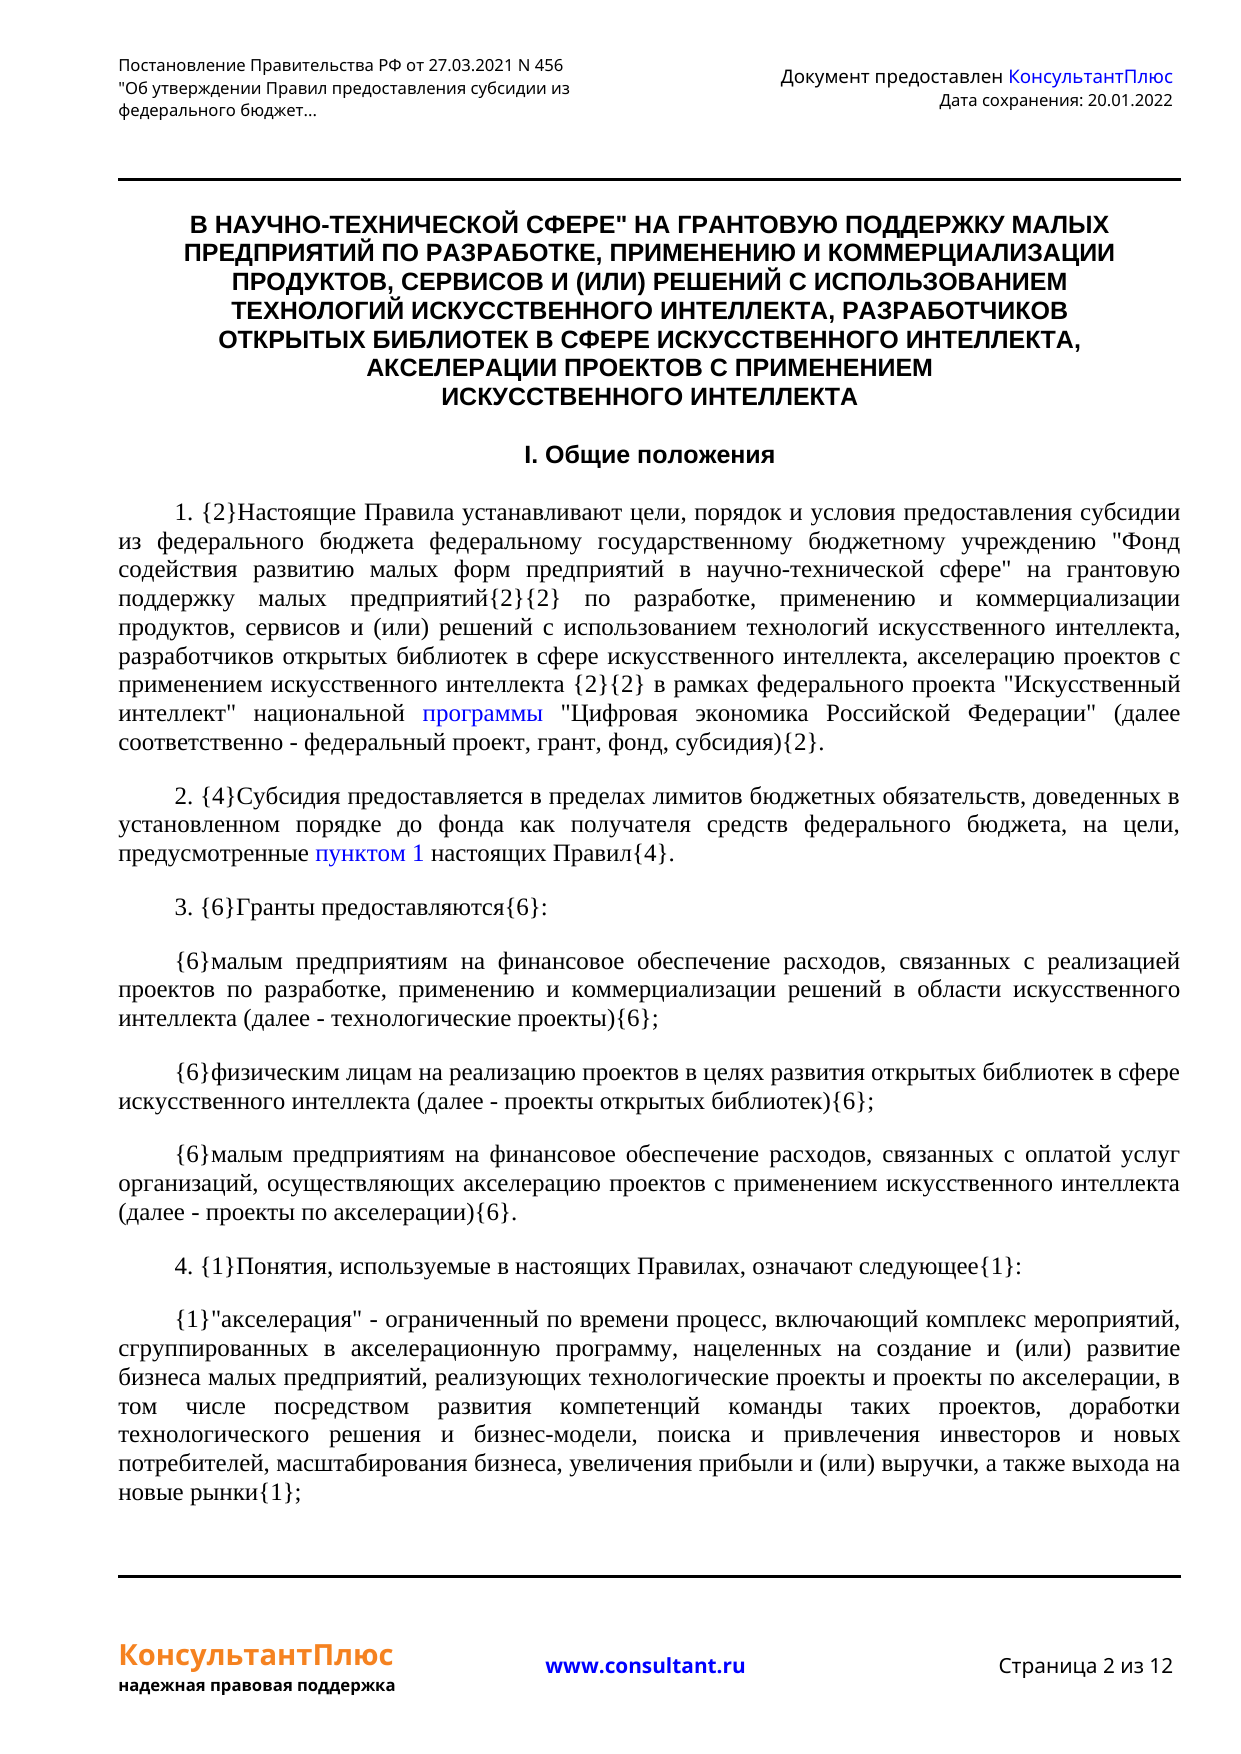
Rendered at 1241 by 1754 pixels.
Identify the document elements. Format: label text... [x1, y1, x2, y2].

text 2. {4}Субсидия предоставляется в пределах лимитов бюджетных обязательств, доведенных в установленном порядке до фонда как получателя средств федерального бюджета, на цели, предусмотренные пунктом 1 настоящих Правил{4}. [118, 781, 1181, 867]
title ПРОДУКТОВ, СЕРВИСОВ И (ИЛИ) РЕШЕНИЙ С ИСПОЛЬЗОВАНИЕМ [118, 267, 1181, 296]
text 1. {2}Настоящие Правила устанавливают цели, порядок и условия предоставления субсидии из федерального бюджета федеральному государственному бюджетному учреждению "Фонд содействия развитию малых форм предприятий в научно-технической сфере" на грантовую поддержку малых предприятий{2}{2} по разработке, применению и коммерциализации продуктов, сервисов и (или) решений с использованием технологий искусственного интеллекта, разработчиков открытых библиотек в сфере искусственного интеллекта, акселерацию проектов с применением искусственного интеллекта {2}{2} в рамках федерального проекта "Искусственный интеллект" национальной программы "Цифровая экономика Российской Федерации" (далее соответственно - федеральный проект, грант, фонд, субсидия){2}. [118, 497, 1181, 756]
text {6}малым предприятиям на финансовое обеспечение расходов, связанных с реализацией проектов по разработке, применению и коммерциализации решений в области искусственного интеллекта (далее - технологические проекты){6}; [118, 946, 1181, 1032]
title ИСКУССТВЕННОГО ИНТЕЛЛЕКТА [118, 382, 1181, 411]
title ТЕХНОЛОГИЙ ИСКУССТВЕННОГО ИНТЕЛЛЕКТА, РАЗРАБОТЧИКОВ [118, 296, 1181, 324]
title ОТКРЫТЫХ БИБЛИОТЕК В СФЕРЕ ИСКУССТВЕННОГО ИНТЕЛЛЕКТА, [118, 324, 1181, 353]
title В НАУЧНО-ТЕХНИЧЕСКОЙ СФЕРЕ" НА ГРАНТОВУЮ ПОДДЕРЖКУ МАЛЫХ [118, 209, 1181, 238]
title АКСЕЛЕРАЦИИ ПРОЕКТОВ С ПРИМЕНЕНИЕМ [118, 353, 1181, 382]
text 3. {6}Гранты предоставляются{6}: [118, 892, 1181, 921]
text {6}малым предприятиям на финансовое обеспечение расходов, связанных с оплатой услуг организаций, осуществляющих акселерацию проектов с применением искусственного интеллекта (далее - проекты по акселерации){6}. [118, 1139, 1181, 1226]
text {6}физическим лицам на реализацию проектов в целях развития открытых библиотек в сфере искусственного интеллекта (далее - проекты открытых библиотек){6}; [118, 1057, 1181, 1114]
text {1}"акселерация" - ограниченный по времени процесс, включающий комплекс мероприятий, сгруппированных в акселерационную программу, нацеленных на создание и (или) развитие бизнеса малых предприятий, реализующих технологические проекты и проекты по акселерации, в том числе посредством развития компетенций команды таких проектов, доработки технологического решения и бизнес-модели, поиска и привлечения инвесторов и новых потребителей, масштабирования бизнеса, увеличения прибыли и (или) выручки, а также выхода на новые рынки{1}; [118, 1304, 1181, 1506]
text 4. {1}Понятия, используемые в настоящих Правилах, означают следующее{1}: [118, 1251, 1181, 1279]
title I. Общие положения [118, 439, 1181, 468]
title ПРЕДПРИЯТИЙ ПО РАЗРАБОТКЕ, ПРИМЕНЕНИЮ И КОММЕРЦИАЛИЗАЦИИ [118, 238, 1181, 267]
